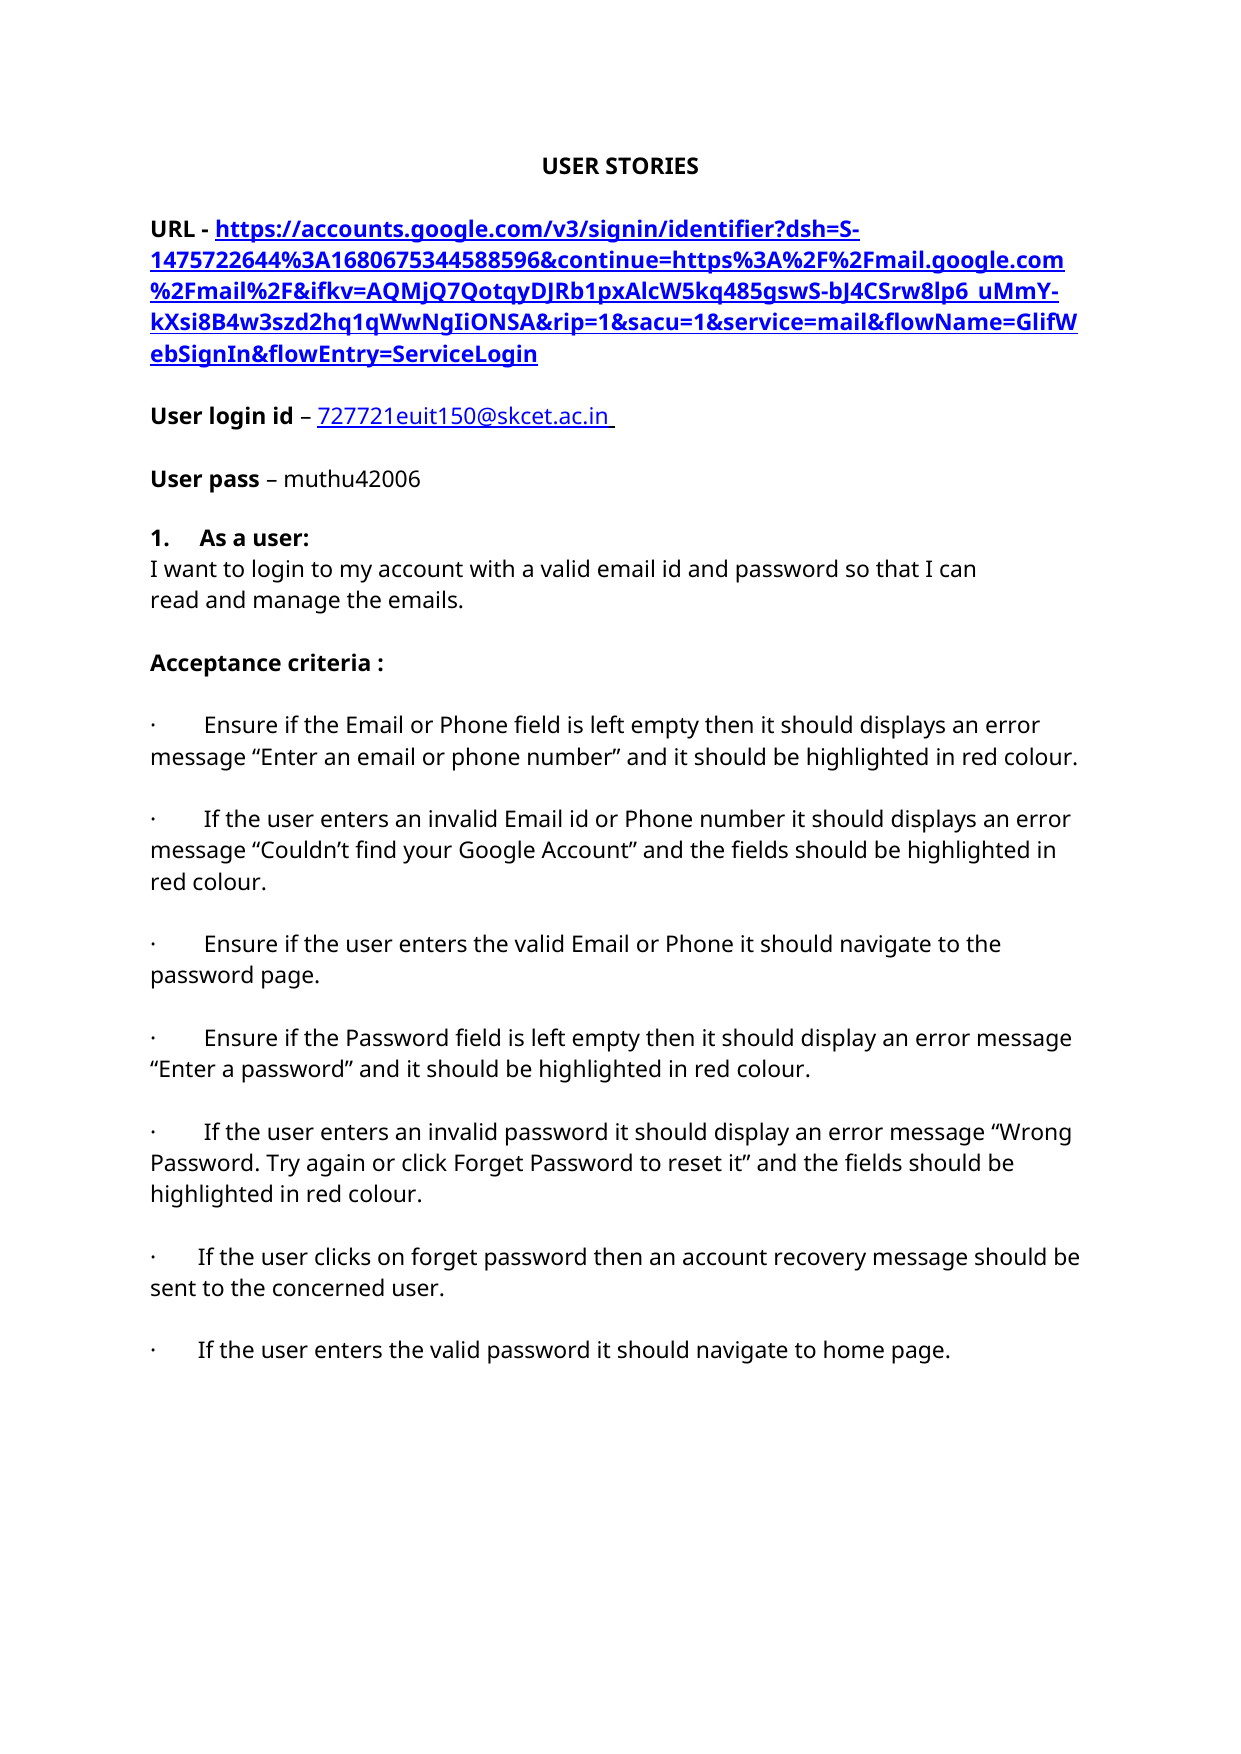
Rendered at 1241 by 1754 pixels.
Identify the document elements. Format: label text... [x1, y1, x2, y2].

text URL - https://accounts.google.com/v3/signin/identifier?dsh=S-1475722644%3A1680675344588596&continue=https%3A%2F%2Fmail.google.com%2Fmail%2F&ifkv=AQMjQ7QotqyDJRb1pxAlcW5kq485gswS-bJ4CSrw8lp6_uMmY-kXsi8B4w3szd2hq1qWwNgIiONSA&rip=1&sacu=1&service=mail&flowName=GlifWebSignIn&flowEntry=ServiceLogin [150, 212, 1090, 369]
text · If the user enters the valid password it should navigate to home page. [150, 1334, 1090, 1366]
text USER STORIES [150, 150, 1090, 181]
text Acceptance criteria : [150, 647, 1090, 678]
text 1. As a user: [150, 522, 1090, 553]
text User login id – 727721euit150@skcet.ac.in [150, 400, 1090, 431]
text · Ensure if the Password field is left empty then it should display an error message “Enter a password” and it should be highlighted in red colour. [150, 1022, 1090, 1084]
text · If the user enters an invalid Email id or Phone number it should displays an error message “Couldn’t find your Google Account” and the fields should be highlighted in red colour. [150, 803, 1090, 897]
text · If the user clicks on forget password then an account recovery message should be sent to the concerned user. [150, 1241, 1090, 1303]
text I want to login to my account with a valid email id and password so that I can [150, 553, 1090, 584]
text User pass – muthu42006 [150, 462, 1090, 494]
text · If the user enters an invalid password it should display an error message “Wrong Password. Try again or click Forget Password to reset it” and the fields should be highlighted in red colour. [150, 1116, 1090, 1209]
text read and manage the emails. [150, 584, 1090, 616]
text · Ensure if the user enters the valid Email or Phone it should navigate to the password page. [150, 928, 1090, 991]
text · Ensure if the Email or Phone field is left empty then it should displays an error message “Enter an email or phone number” and it should be highlighted in red colour. [150, 709, 1090, 772]
